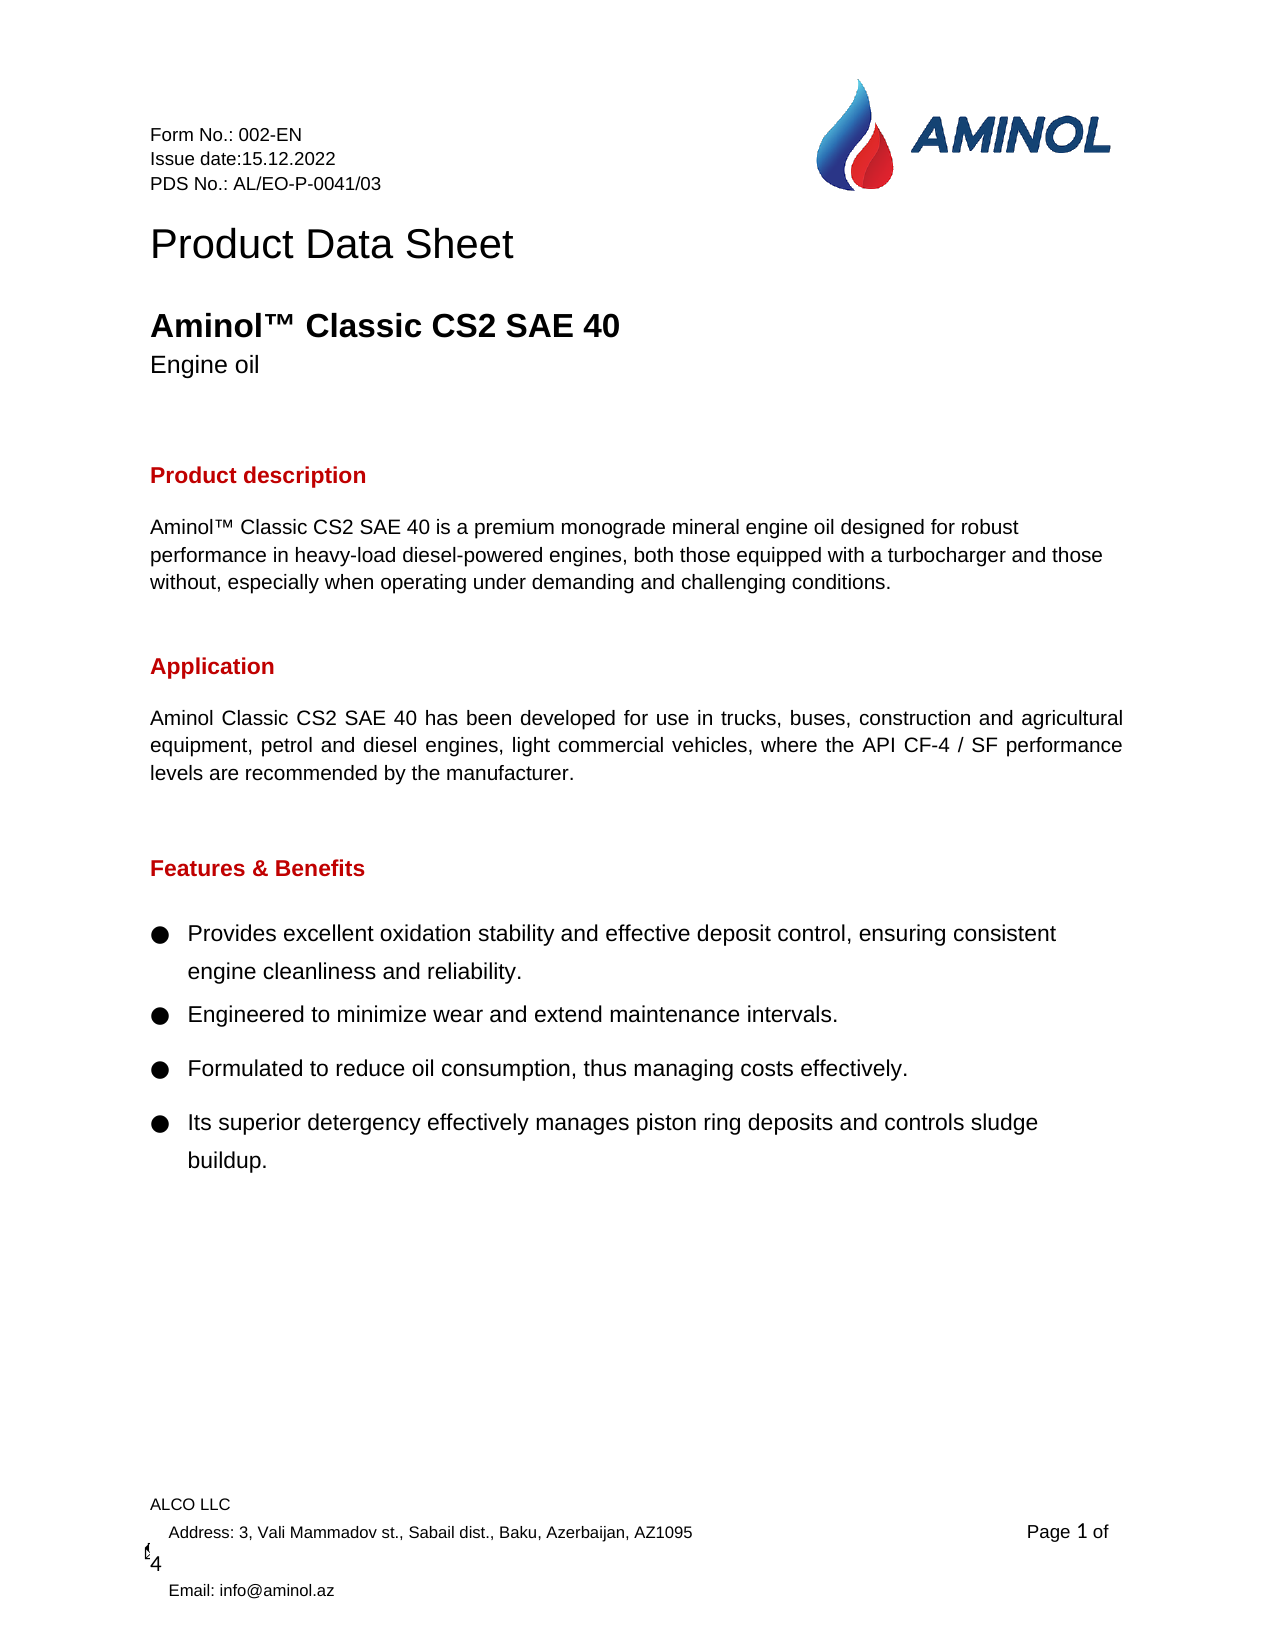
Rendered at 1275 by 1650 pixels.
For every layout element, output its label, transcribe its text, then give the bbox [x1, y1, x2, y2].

picture [143, 1540, 150, 1560]
text Aminol™ Classic CS2 SAE 40 [150, 306, 1125, 345]
picture [806, 74, 1125, 198]
text Engine oil [150, 350, 1125, 379]
list Engineered to minimize wear and extend maintenance intervals. [150, 988, 1125, 1036]
list Its superior detergency effectively manages piston ring deposits and controls sludge buildup. [150, 1096, 1125, 1174]
text Features & Benefits [150, 855, 1125, 881]
text Aminol™ Classic CS2 SAE 40 is a premium monograde mineral engine oil designed for robust performance in heavy-load diesel-powered engines, both those equipped with a turbocharger and those without, especially when operating under demanding and challenging conditions. [150, 515, 1125, 594]
text Aminol Classic CS2 SAE 40 has been developed for use in trucks, buses, construction and agricultural equipment, petrol and diesel engines, light commercial vehicles, where the API CF-4 / SF performance levels are recommended by the manufacturer. [150, 705, 1125, 784]
text Product Data Sheet [150, 220, 1125, 268]
text Product description [150, 462, 1125, 489]
list Formulated to reduce oil consumption, thus managing costs effectively. [150, 1042, 1125, 1089]
text Application [150, 653, 1125, 679]
list Provides excellent oxidation stability and effective deposit control, ensuring consistent engine cleanliness and reliability. [150, 907, 1125, 985]
